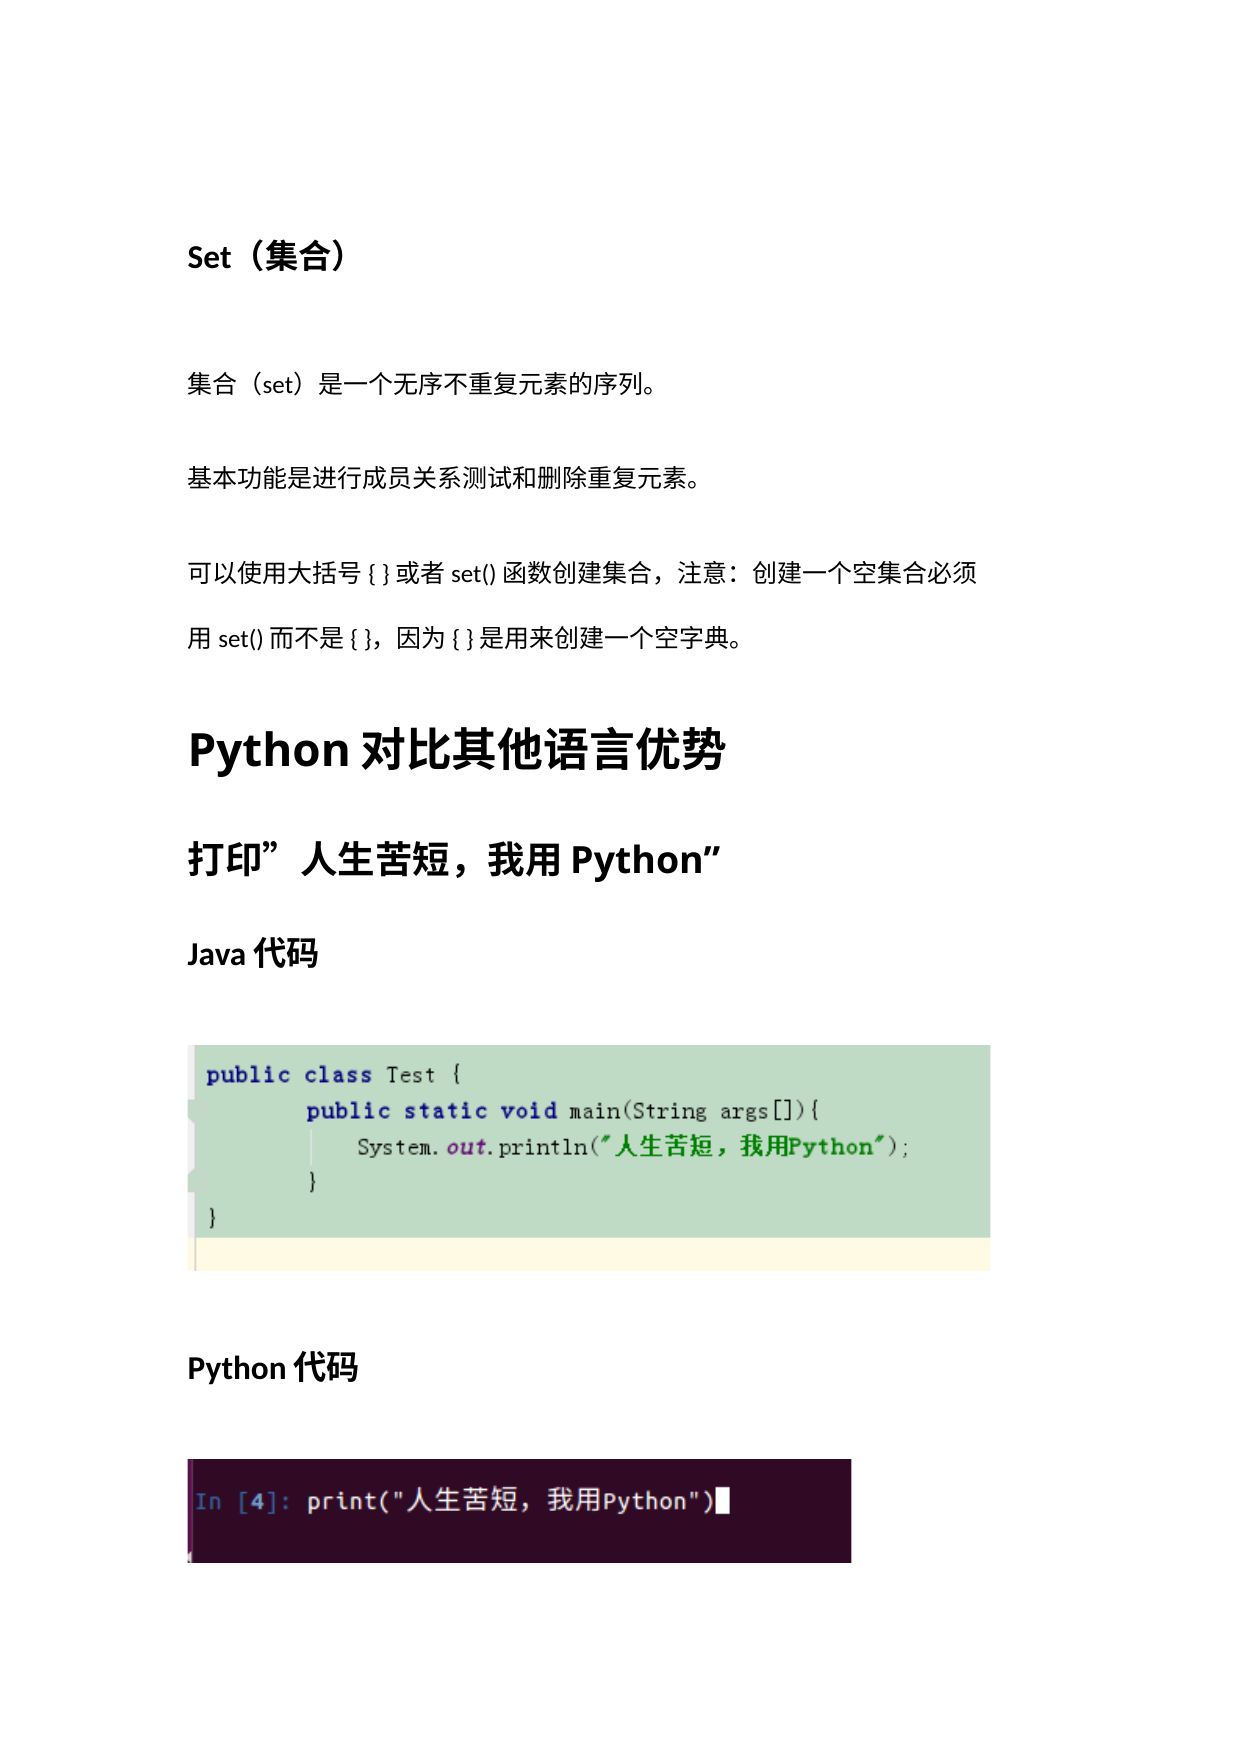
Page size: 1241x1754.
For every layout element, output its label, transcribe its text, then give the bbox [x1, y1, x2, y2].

subtitle Python代码 [187, 1333, 1053, 1398]
subtitle Set（集合） [187, 222, 1053, 287]
subtitle Java代码 [187, 919, 1053, 984]
text 基本功能是进行成员关系测试和删除重复元素。 [187, 444, 1053, 509]
picture [187, 1045, 991, 1271]
subtitle 打印”人生苦短，我用Python” [187, 824, 1053, 889]
picture [187, 1459, 852, 1563]
text 集合（set）是一个无序不重复元素的序列。 [187, 350, 1053, 415]
subtitle Python对比其他语言优势 [187, 698, 1053, 795]
text 可以使用大括号 { } 或者 set() 函数创建集合，注意：创建一个空集合必须用 set() 而不是 { }，因为 { } 是用来创建一个空字典。 [187, 539, 1053, 669]
